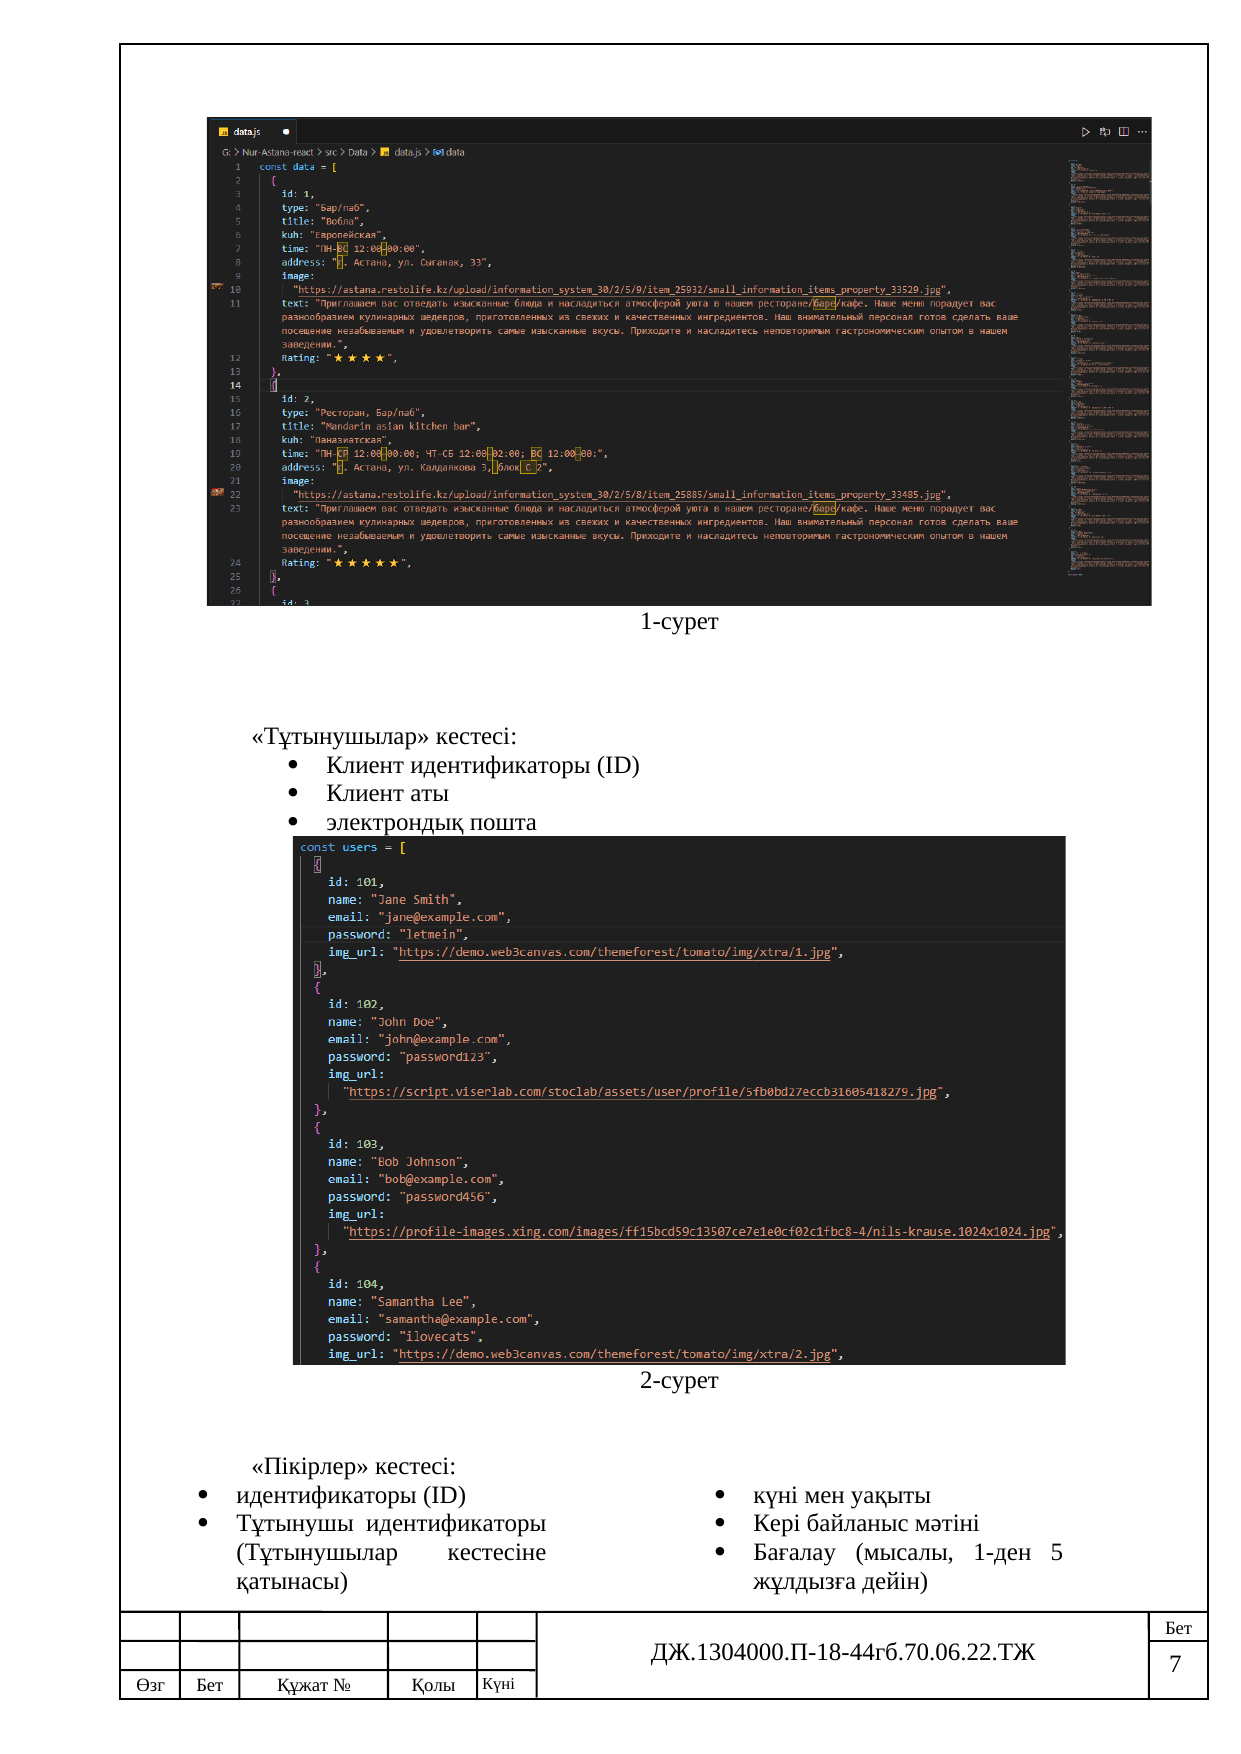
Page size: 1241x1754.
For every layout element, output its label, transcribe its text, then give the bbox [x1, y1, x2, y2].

list Кері байланыс мәтіні [716, 1508, 1063, 1537]
list Клиент аты [288, 778, 1181, 807]
text «Тұтынушылар» кестесі: [177, 721, 1181, 750]
list Бағалау (мысалы, 1-ден 5 жұлдызға дейін) [716, 1537, 1063, 1595]
list электрондық пошта [288, 807, 1181, 836]
list идентификаторы (ID) [199, 1480, 605, 1508]
text 1-сурет [177, 606, 1181, 635]
picture [206, 117, 1152, 606]
picture [292, 836, 1066, 1365]
list күні мен уақыты [716, 1480, 1063, 1508]
list Тұтынушы идентификаторы (Тұтынушылар кестесіне қатынасы) [199, 1508, 546, 1595]
text «Пікірлер» кестесі: [177, 1451, 1181, 1480]
list Клиент идентификаторы (ID) [288, 750, 1181, 778]
text 2-сурет [177, 1365, 1181, 1393]
